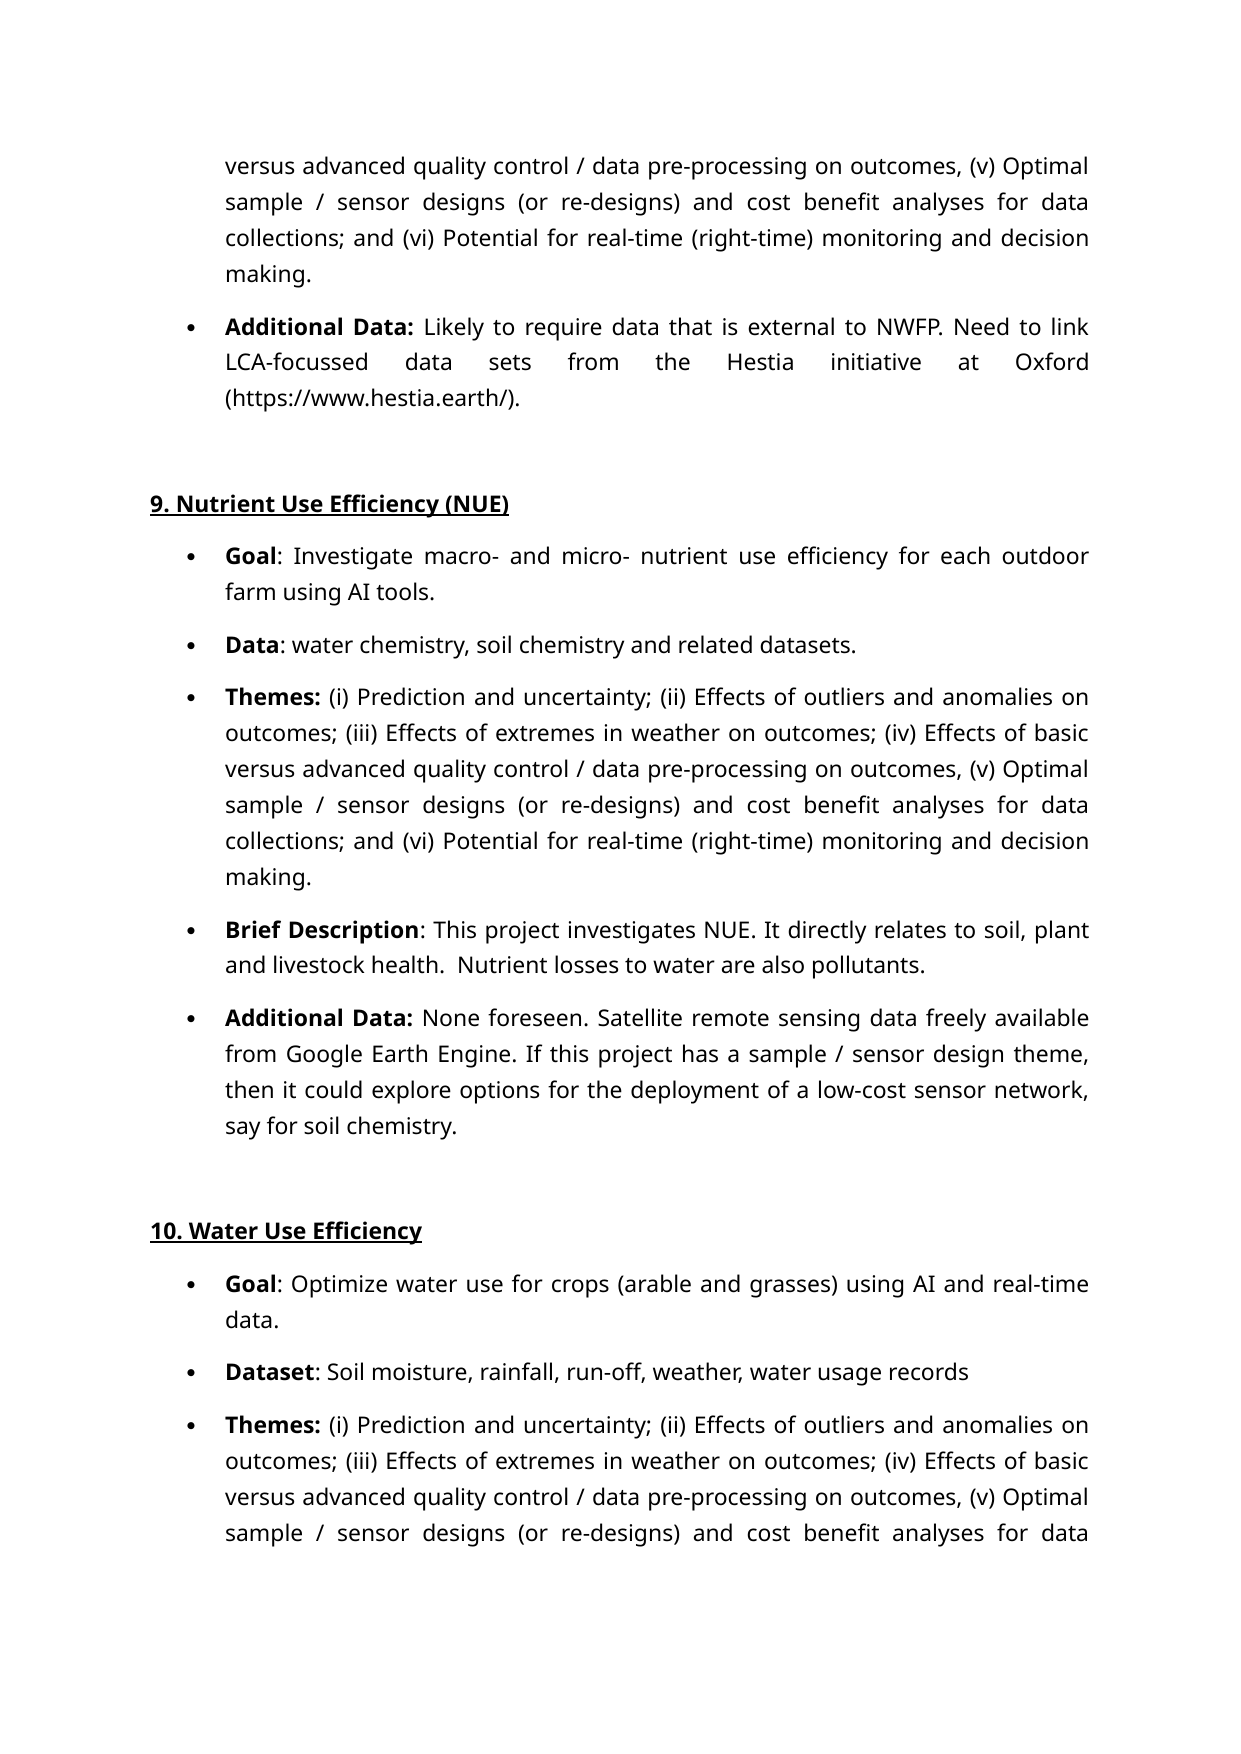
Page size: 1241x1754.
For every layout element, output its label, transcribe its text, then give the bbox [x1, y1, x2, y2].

list Dataset: Soil moisture, rainfall, run-off, weather, water usage records [187, 1356, 1090, 1387]
text 9. Nutrient Use Efficiency (NUE) [150, 487, 1090, 519]
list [187, 150, 1090, 289]
list Additional Data: None foreseen. Satellite remote sensing data freely available from Google Earth Engine. If this project has a sample / sensor design theme, then it could explore options for the deployment of a low-cost sensor network, say for soil chemistry. [187, 1002, 1090, 1141]
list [187, 1409, 1090, 1548]
list Additional Data: Likely to require data that is external to NWFP. Need to link LCA-focussed data sets from the Hestia initiative at Oxford (https://www.hestia.earth/). [187, 310, 1090, 413]
text 10. Water Use Efficiency [150, 1215, 1090, 1246]
list Brief Description: This project investigates NUE. It directly relates to soil, plant and livestock health. Nutrient losses to water are also pollutants. [187, 913, 1090, 981]
list Goal: Optimize water use for crops (arable and grasses) using AI and real-time data. [187, 1268, 1090, 1335]
list Data: water chemistry, soil chemistry and related datasets. [187, 629, 1090, 660]
list Goal: Investigate macro- and micro- nutrient use efficiency for each outdoor farm using AI tools. [187, 540, 1090, 607]
